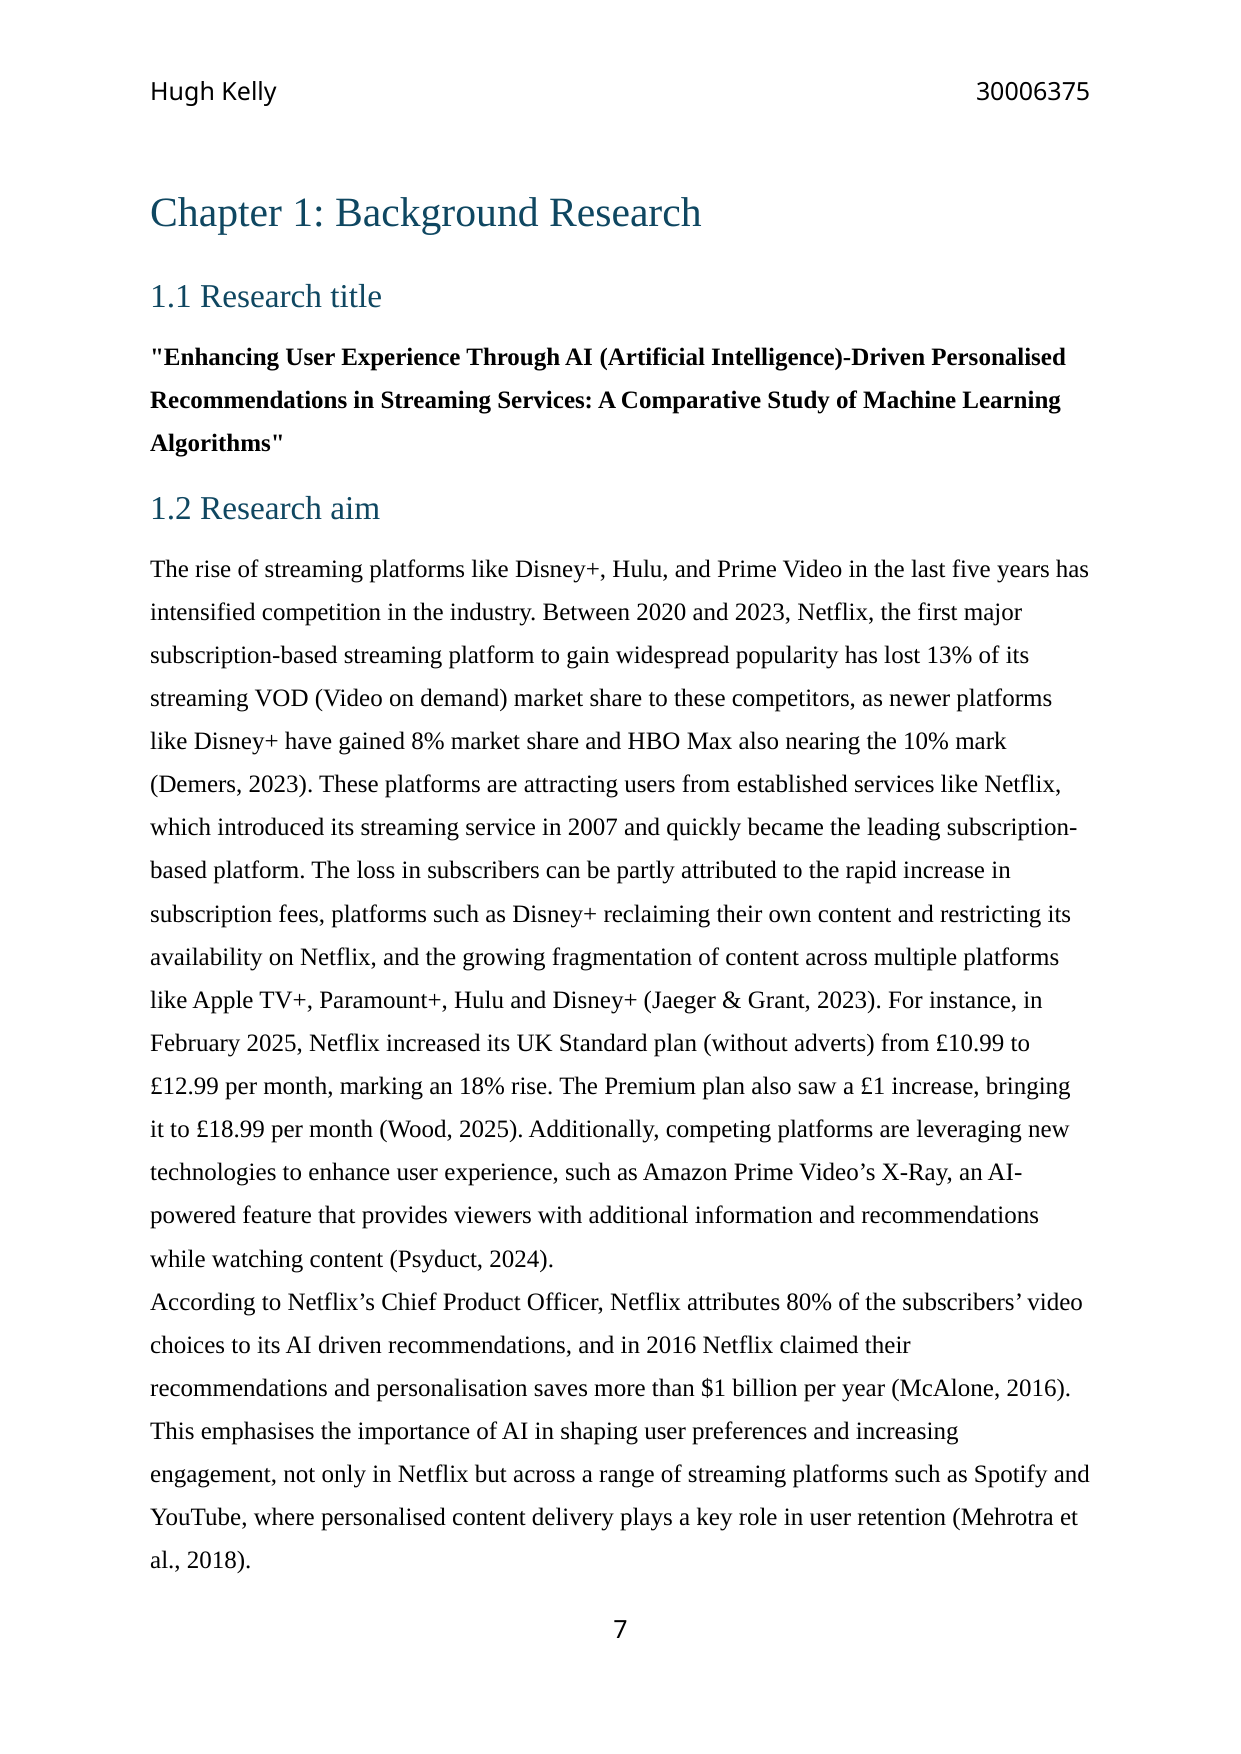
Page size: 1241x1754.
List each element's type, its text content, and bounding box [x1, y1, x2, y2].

subtitle 1.1 Research title [150, 276, 1090, 314]
subtitle 1.2 Research aim [150, 488, 1090, 526]
text "Enhancing User Experience Through AI (Artificial Intelligence)-Driven Personalised Recommendations in Streaming Services: A Comparative Study of Machine Learning Algorithms" [150, 342, 1090, 457]
list According to Netflix’s Chief Product Officer, Netflix attributes 80% of the subscribers’ video choices to its AI driven recommendations, and in 2016 Netflix claimed their recommendations and personalisation saves more than $1 billion per year (McAlone, 2016). This emphasises the importance of AI in shaping user preferences and increasing engagement, not only in Netflix but across a range of streaming platforms such as Spotify and YouTube, where personalised content delivery plays a key role in user retention (Mehrotra et al., 2018). [150, 1287, 1090, 1574]
subtitle Chapter 1: Background Research [150, 187, 1090, 235]
list The rise of streaming platforms like Disney+, Hulu, and Prime Video in the last five years has intensified competition in the industry. Between 2020 and 2023, Netflix, the first major subscription-based streaming platform to gain widespread popularity has lost 13% of its streaming VOD (Video on demand) market share to these competitors, as newer platforms like Disney+ have gained 8% market share and HBO Max also nearing the 10% mark (Demers, 2023). These platforms are attracting users from established services like Netflix, which introduced its streaming service in 2007 and quickly became the leading subscription-based platform. The loss in subscribers can be partly attributed to the rapid increase in subscription fees, platforms such as Disney+ reclaiming their own content and restricting its availability on Netflix, and the growing fragmentation of content across multiple platforms like Apple TV+, Paramount+, Hulu and Disney+ (Jaeger & Grant, 2023). For instance, in February 2025, Netflix increased its UK Standard plan (without adverts) from £10.99 to £12.99 per month, marking an 18% rise. The Premium plan also saw a £1 increase, bringing it to £18.99 per month (Wood, 2025). Additionally, competing platforms are leveraging new technologies to enhance user experience, such as Amazon Prime Video’s X-Ray, an AI-powered feature that provides viewers with additional information and recommendations while watching content (Psyduct, 2024). [150, 554, 1090, 1272]
